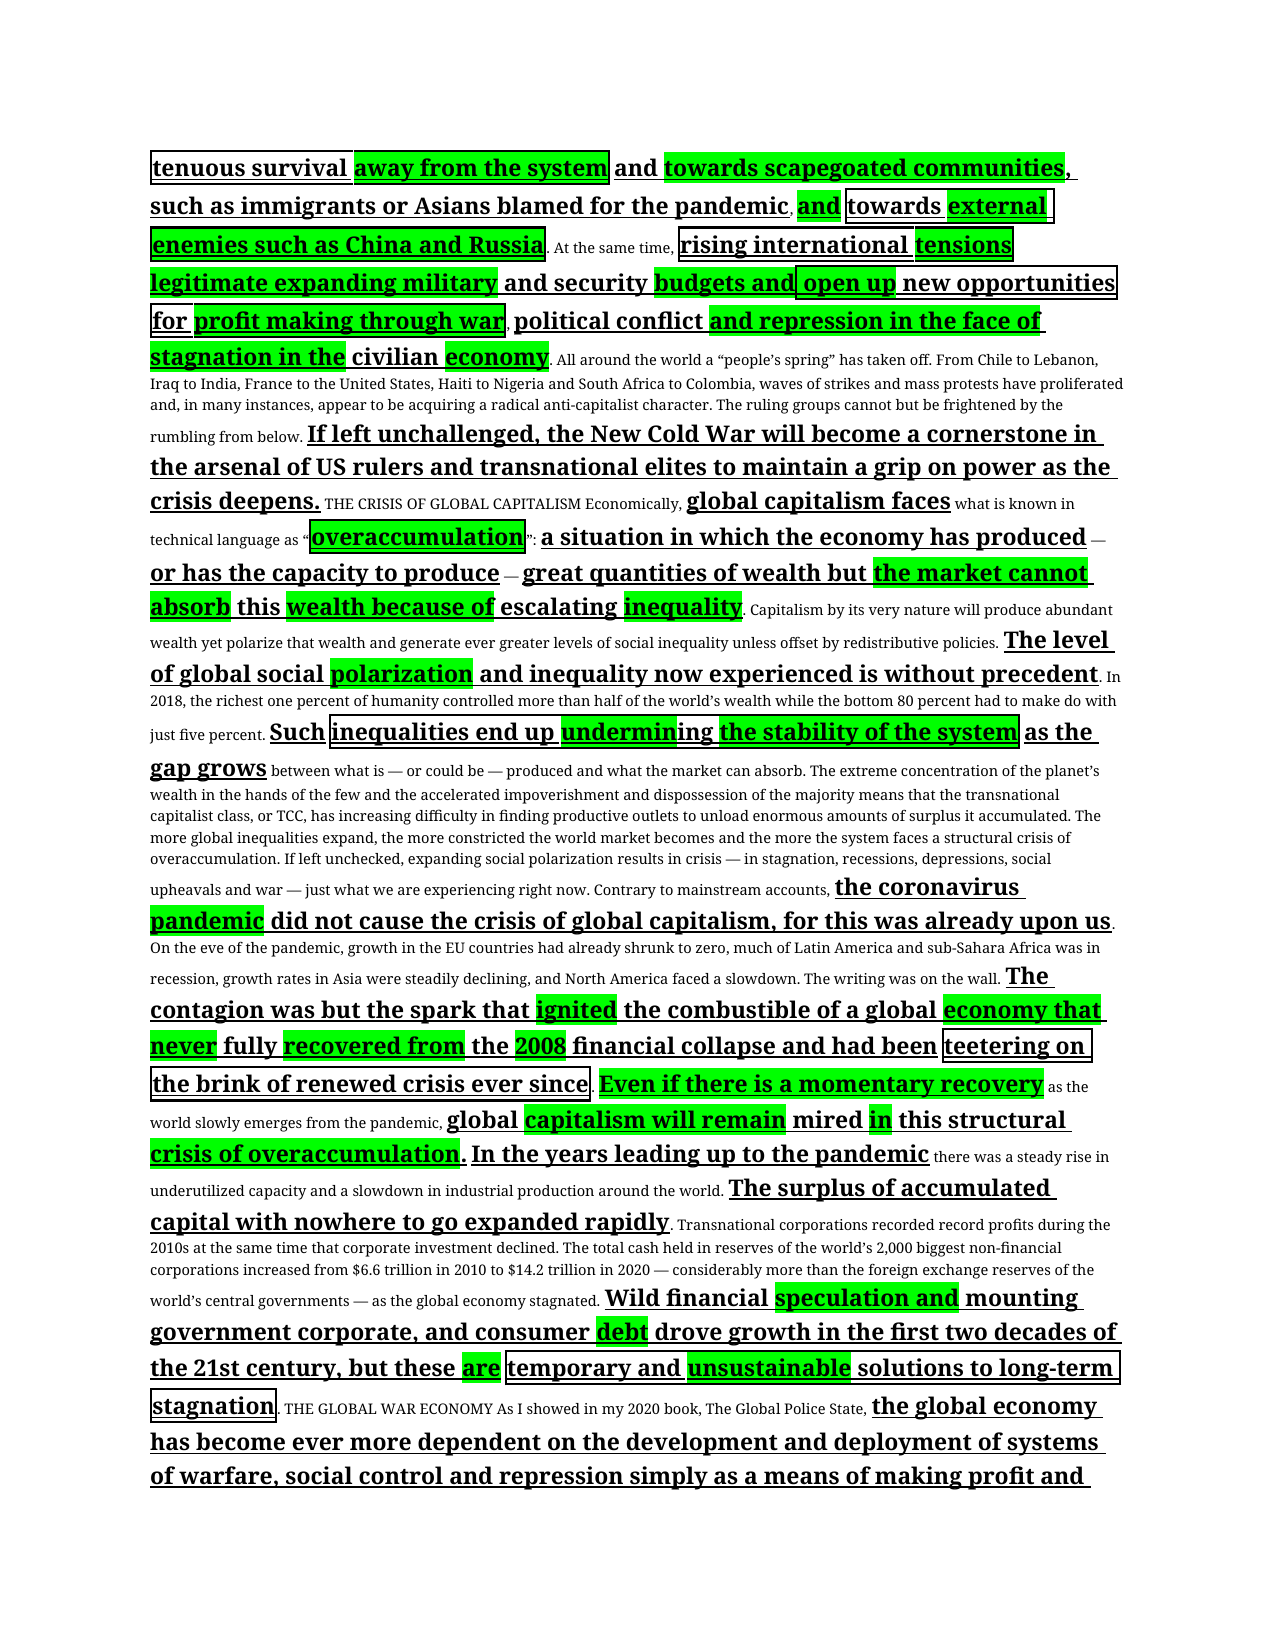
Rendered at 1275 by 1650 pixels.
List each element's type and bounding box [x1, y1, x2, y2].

text [150, 150, 1125, 1491]
